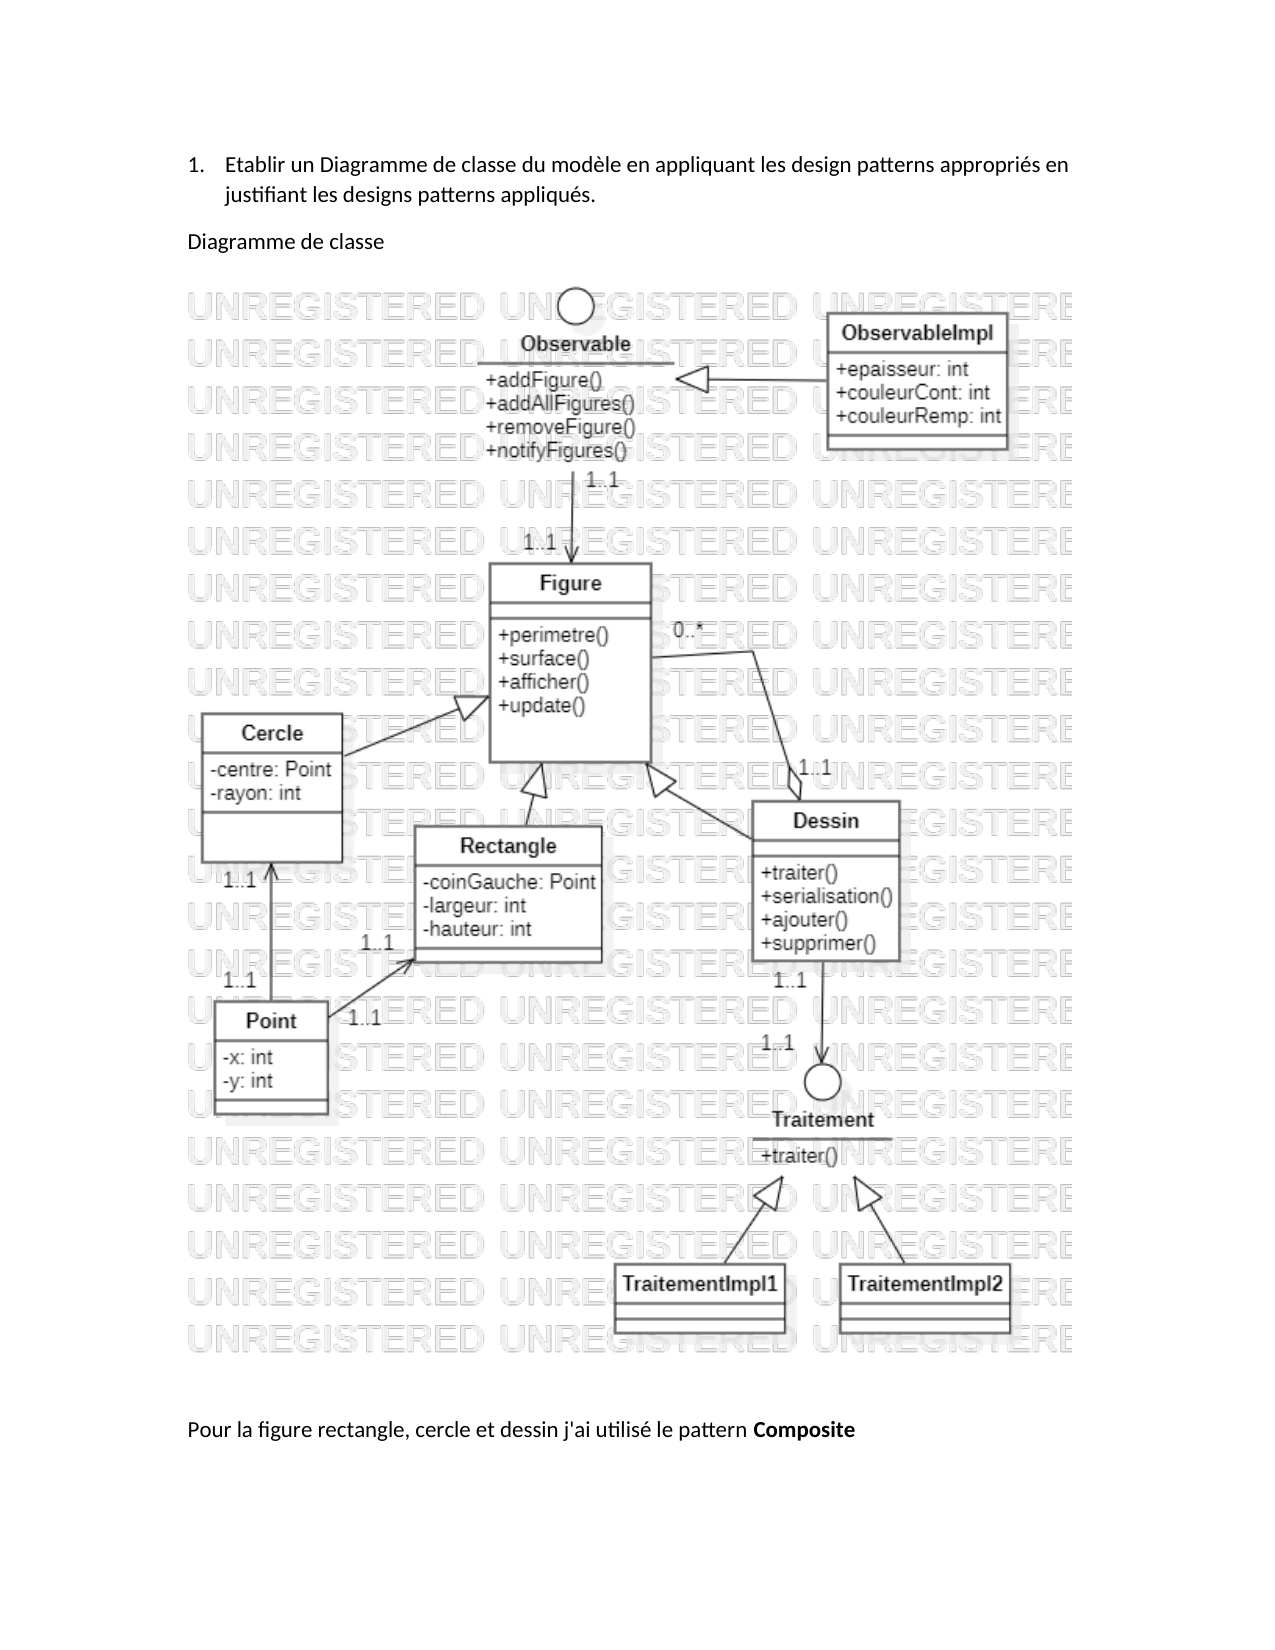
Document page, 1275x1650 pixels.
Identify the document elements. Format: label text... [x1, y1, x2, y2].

picture [187, 273, 1072, 1396]
list Etablir un Diagramme de classe du modèle en appliquant les design patterns appropriés en justifiant les designs patterns appliqués. [187, 150, 1125, 208]
text Pour la figure rectangle, cercle et dessin j'ai utilisé le pattern Composite [187, 1415, 1125, 1443]
text Diagramme de classe [187, 227, 1125, 255]
